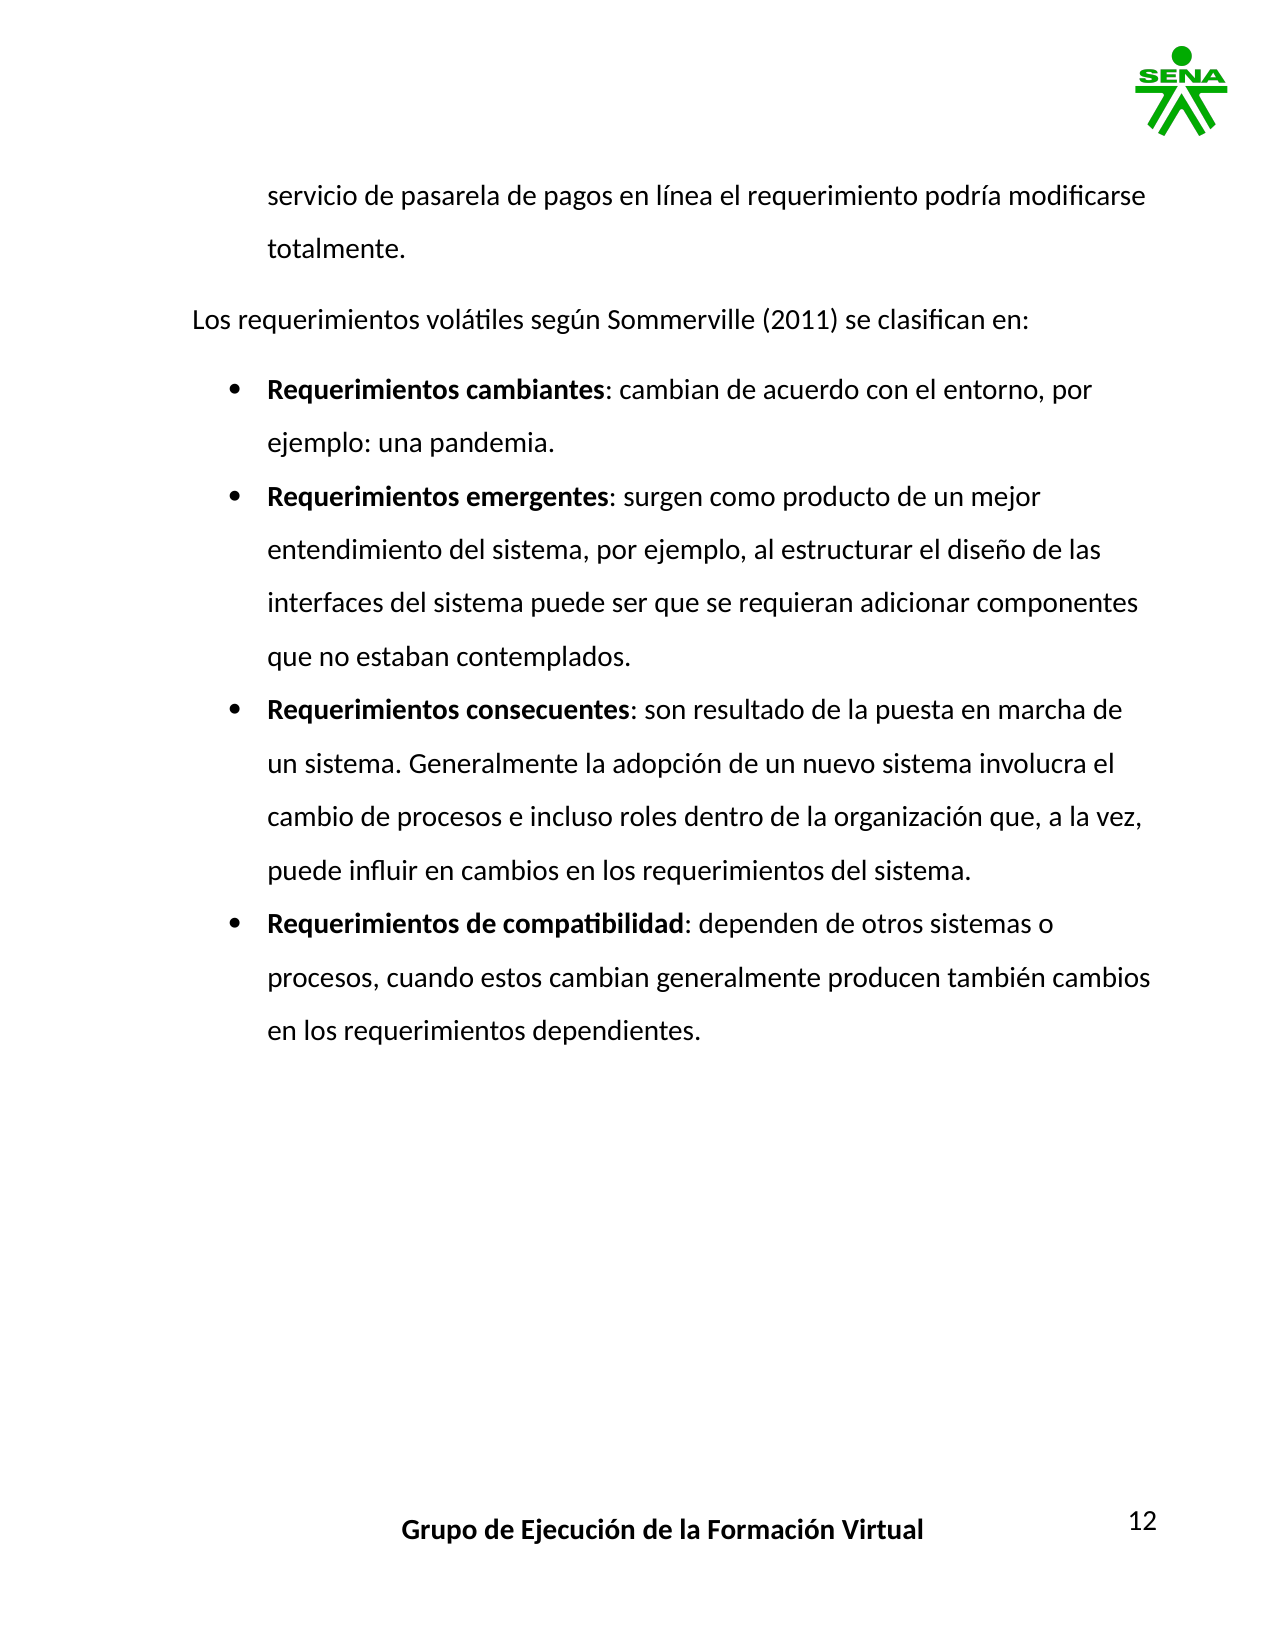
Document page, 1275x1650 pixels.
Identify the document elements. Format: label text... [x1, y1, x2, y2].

list Requerimientos consecuentes: son resultado de la puesta en marcha de un sistema. Generalmente la adopción de un nuevo sistema involucra el cambio de procesos e incluso roles dentro de la organización que, a la vez, puede influir en cambios en los requerimientos del sistema. [229, 691, 1157, 887]
picture [1135, 46, 1228, 136]
list Requerimientos de compatibilidad: dependen de otros sistemas o procesos, cuando estos cambian generalmente producen también cambios en los requerimientos dependientes. [229, 905, 1157, 1048]
list Requerimientos cambiantes: cambian de acuerdo con el entorno, por ejemplo: una pandemia. [229, 371, 1157, 460]
list Requerimientos emergentes: surgen como producto de un mejor entendimiento del sistema, por ejemplo, al estructurar el diseño de las interfaces del sistema puede ser que se requieran adicionar componentes que no estaban contemplados. [229, 478, 1157, 674]
text Los requerimientos volátiles según Sommerville (2011) se clasifican en: [118, 301, 1157, 336]
